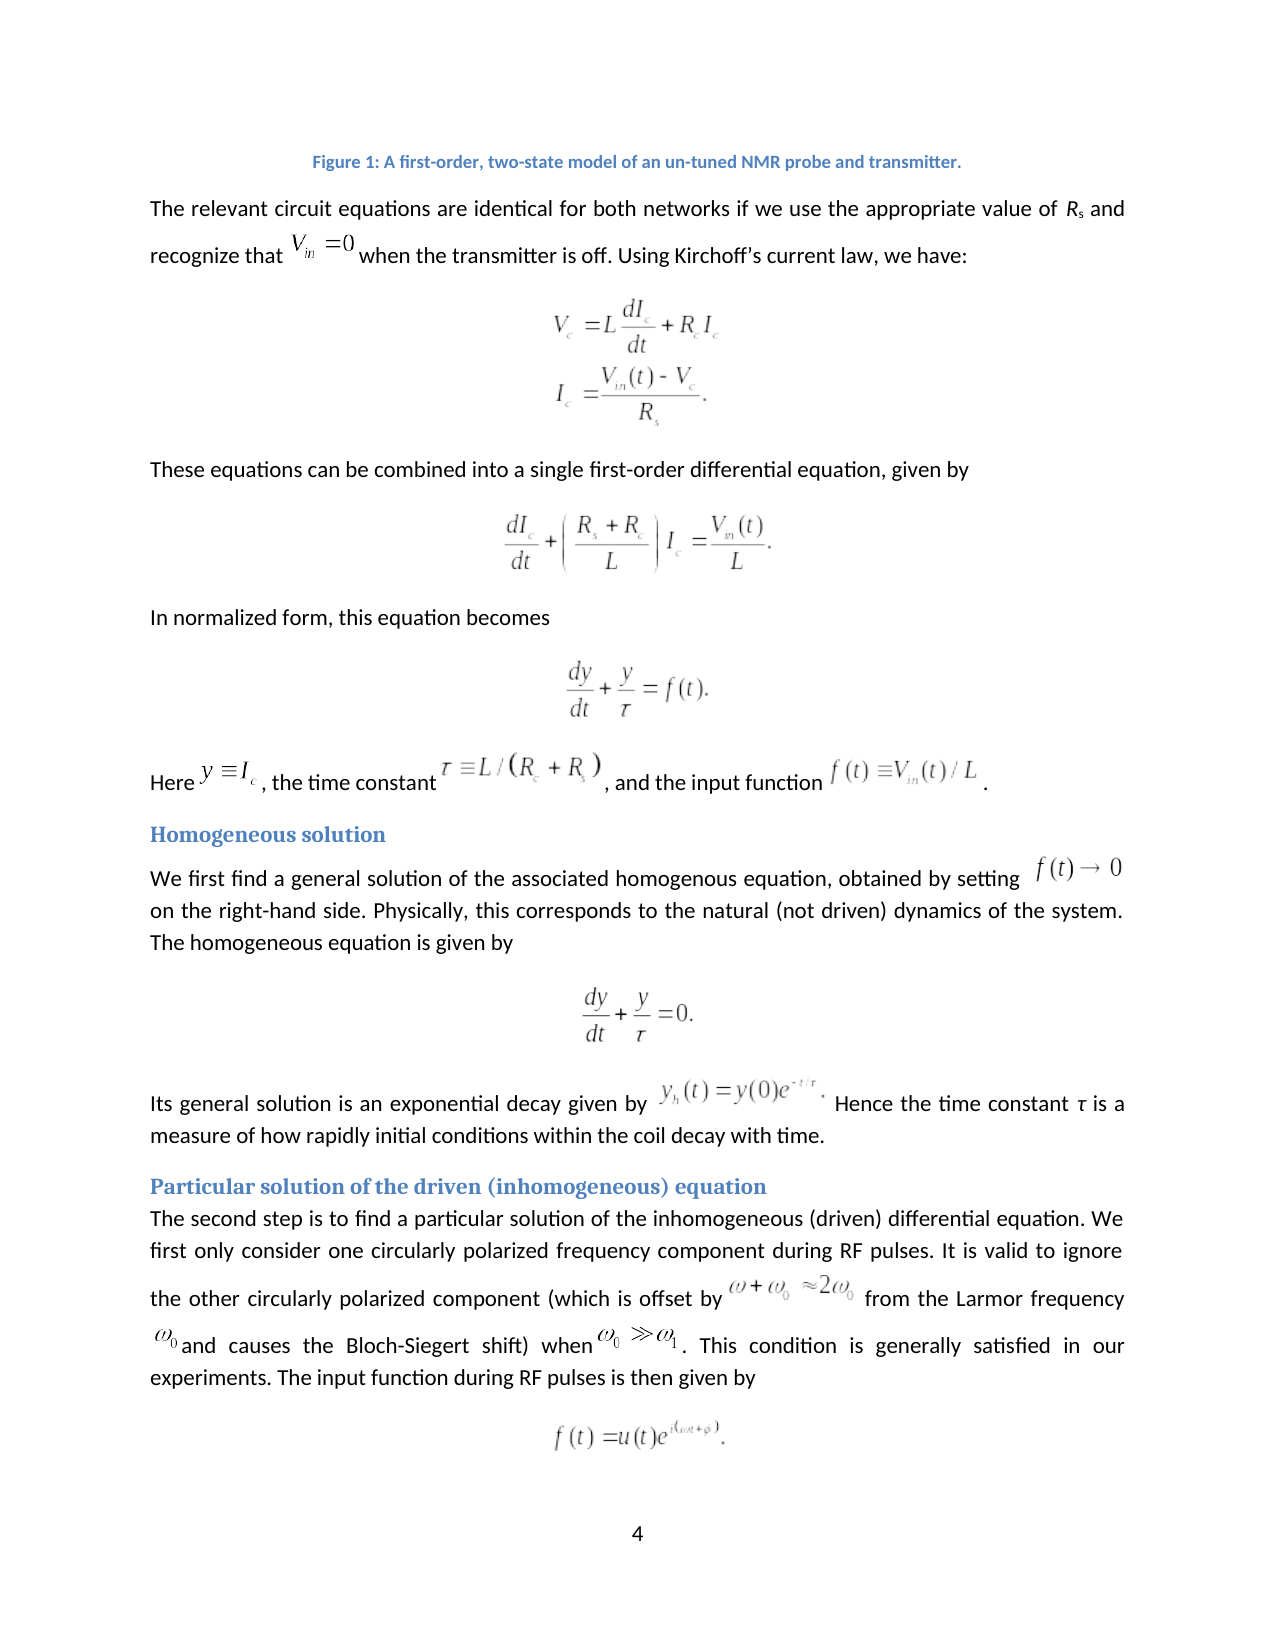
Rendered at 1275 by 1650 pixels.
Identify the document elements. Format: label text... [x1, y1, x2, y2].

text Its general solution is an exponential decay given by Hence the time constant τ is a measure of how rapidly initial conditions within the coil decay with time. [150, 1072, 1125, 1149]
text The second step is to find a particular solution of the inhomogeneous (driven) differential equation. We first only consider one circularly polarized frequency component during RF pulses. It is valid to ignore the other circularly polarized component (which is offset by from the Larmor frequencyand causes the Bloch-Siegert shift) when. This condition is generally satisfied in our experiments. The input function during RF pulses is then given by [150, 1204, 1125, 1391]
text We first find a general solution of the associated homogenous equation, obtained by setting on the right-hand side. Physically, this corresponds to the natural (not driven) dynamics of the system. The homogeneous equation is given by [150, 852, 1125, 956]
text Here, the time constant, and the input function. [150, 747, 1125, 797]
text The relevant circuit equations are identical for both networks if we use the appropriate value of Rs and recognize that when the transmitter is off. Using Kirchoff’s current law, we have: [150, 194, 1125, 269]
text These equations can be combined into a single first-order differential equation, given by [150, 455, 1125, 483]
text In normalized form, this equation becomes [150, 603, 1125, 631]
subtitle Homogeneous solution [150, 822, 1125, 848]
subtitle Particular solution of the driven (inhomogeneous) equation [150, 1174, 1125, 1200]
